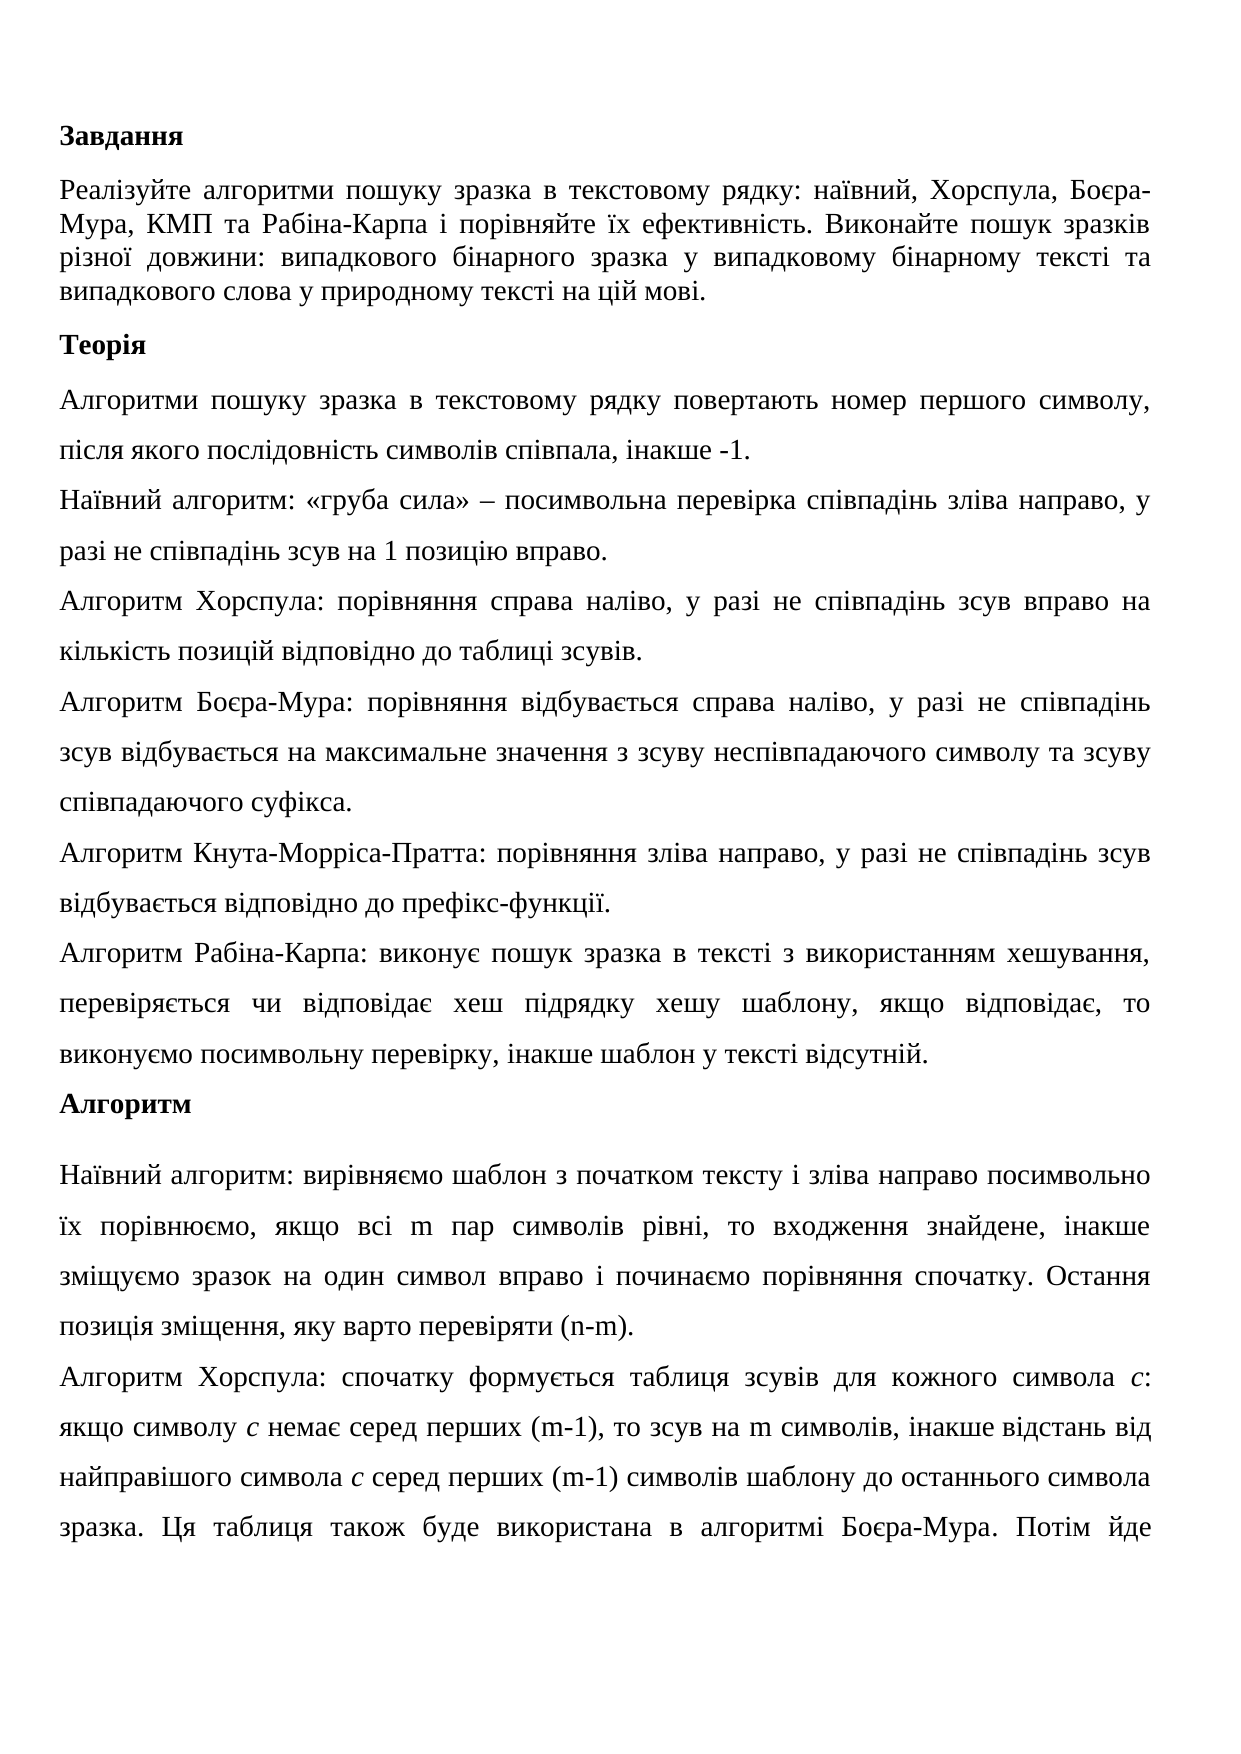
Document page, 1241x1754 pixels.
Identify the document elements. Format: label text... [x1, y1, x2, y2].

text Алгоритм Рабіна-Карпа: виконує пошук зразка в тексті з використанням хешування, перевіряється чи відповідає хеш підрядку хешу шаблону, якщо відповідає, то виконуємо посимвольну перевірку, інакше шаблон у тексті відсутній. [59, 935, 1152, 1069]
text Наївний алгоритм: «груба сила» – посимвольна перевірка співпадінь зліва направо, у разі не співпадінь зсув на 1 позицію вправо. [59, 482, 1152, 566]
text Алгоритм Боєра-Мура: порівняння відбувається справа наліво, у разі не співпадінь зсув відбувається на максимальне значення з зсуву неспівпадаючого символу та зсуву співпадаючого суфікса. [59, 684, 1152, 818]
text Теорія [59, 327, 1152, 361]
text Реалізуйте алгоритми пошуку зразка в текстовому рядку: наївний, Хорспула, Боєра-Мура, КМП та Рабіна-Карпа і порівняйте їх ефективність. Виконайте пошук зразків різної довжини: випадкового бінарного зразка у випадковому бінарному тексті та випадкового слова у природному тексті на цій мові. [59, 172, 1152, 307]
text Завдання [59, 118, 1152, 152]
text Алгоритми пошуку зразка в текстовому рядку повертають номер першого символу, після якого послідовність символів співпала, інакше -1. [59, 382, 1152, 466]
text Алгоритм Кнута-Морріса-Пратта: порівняння зліва направо, у разі не співпадінь зсув відбувається відповідно до префікс-функції. [59, 835, 1152, 918]
text Алгоритм Хорспула: порівняння справа наліво, у разі не співпадінь зсув вправо на кількість позицій відповідно до таблиці зсувів. [59, 583, 1152, 667]
text Алгоритм [59, 1086, 1152, 1120]
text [59, 1359, 1152, 1543]
text Наївний алгоритм: вирівняємо шаблон з початком тексту і зліва направо посимвольно їх порівнюємо, якщо всі m пар символів рівні, то входження знайдене, інакше зміщуємо зразок на один символ вправо і починаємо порівняння спочатку. Остання позиція зміщення, яку варто перевіряти (n-m). [59, 1157, 1152, 1342]
